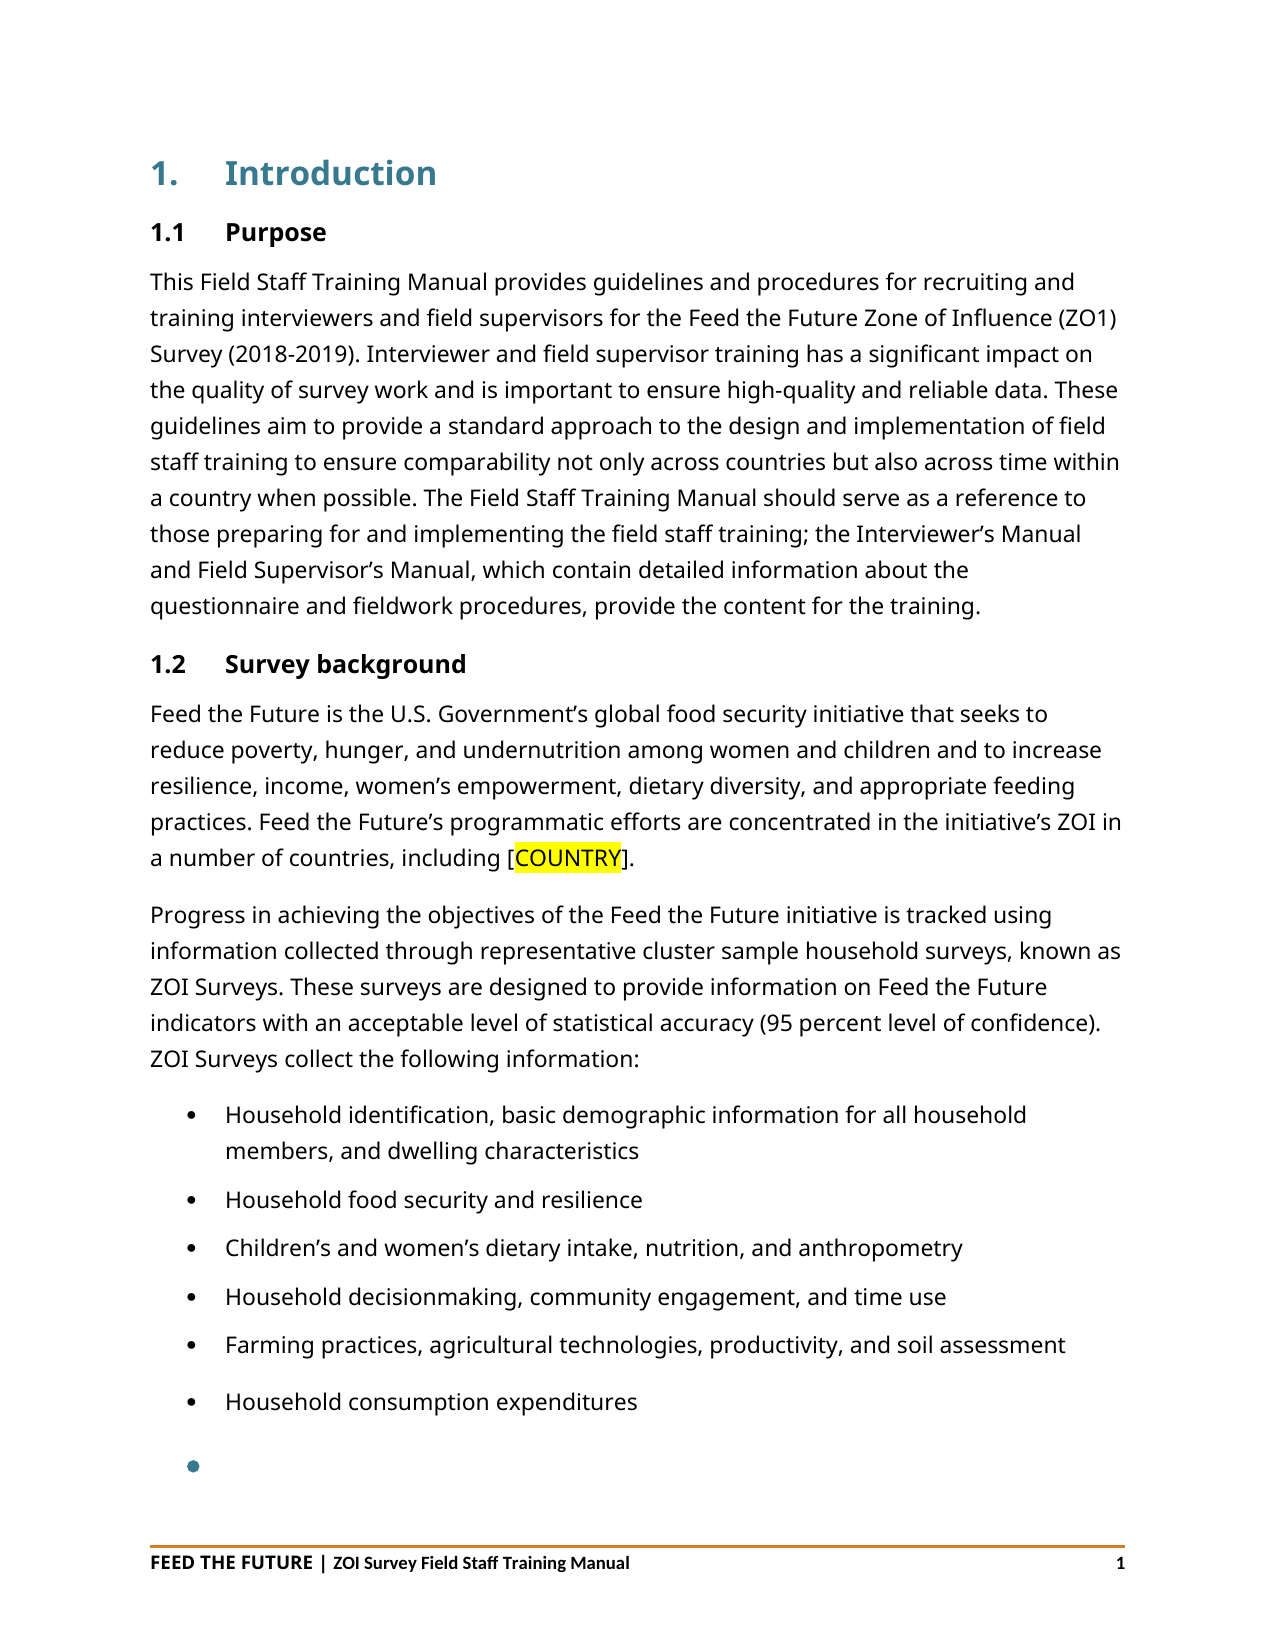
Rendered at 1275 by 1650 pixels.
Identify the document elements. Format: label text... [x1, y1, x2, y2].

subtitle 1.2 Survey background [150, 647, 1125, 681]
text This Field Staff Training Manual provides guidelines and procedures for recruiting and training interviewers and field supervisors for the Feed the Future Zone of Influence (ZO1) Survey (2018-2019). Interviewer and field supervisor training has a significant impact on the quality of survey work and is important to ensure high-quality and reliable data. These guidelines aim to provide a standard approach to the design and implementation of field staff training to ensure comparability not only across countries but also across time within a country when possible. The Field Staff Training Manual should serve as a reference to those preparing for and implementing the field staff training; the Interviewer’s Manual and Field Supervisor’s Manual, which contain detailed information about the questionnaire and fieldwork procedures, provide the content for the training. [150, 266, 1125, 621]
subtitle 1.1 Purpose [150, 215, 1125, 249]
list Household consumption expenditures [187, 1386, 1125, 1417]
subtitle Introduction [150, 150, 1125, 195]
list Children’s and women’s dietary intake, nutrition, and anthropometry [187, 1232, 1125, 1263]
list Household decisionmaking, community engagement, and time use [187, 1281, 1125, 1312]
text Progress in achieving the objectives of the Feed the Future initiative is tracked using information collected through representative cluster sample household surveys, known as ZOI Surveys. These surveys are designed to provide information on Feed the Future indicators with an acceptable level of statistical accuracy (95 percent level of confidence). ZOI Surveys collect the following information: [150, 899, 1125, 1074]
text Feed the Future is the U.S. Government’s global food security initiative that seeks to reduce poverty, hunger, and undernutrition among women and children and to increase resilience, income, women’s empowerment, dietary diversity, and appropriate feeding practices. Feed the Future’s programmatic efforts are concentrated in the initiative’s ZOI in a number of countries, including [COUNTRY]. [150, 698, 1125, 873]
list Household identification, basic demographic information for all household members, and dwelling characteristics [187, 1099, 1125, 1166]
list Farming practices, agricultural technologies, productivity, and soil assessment [187, 1329, 1125, 1360]
list Household food security and resilience [187, 1184, 1125, 1215]
